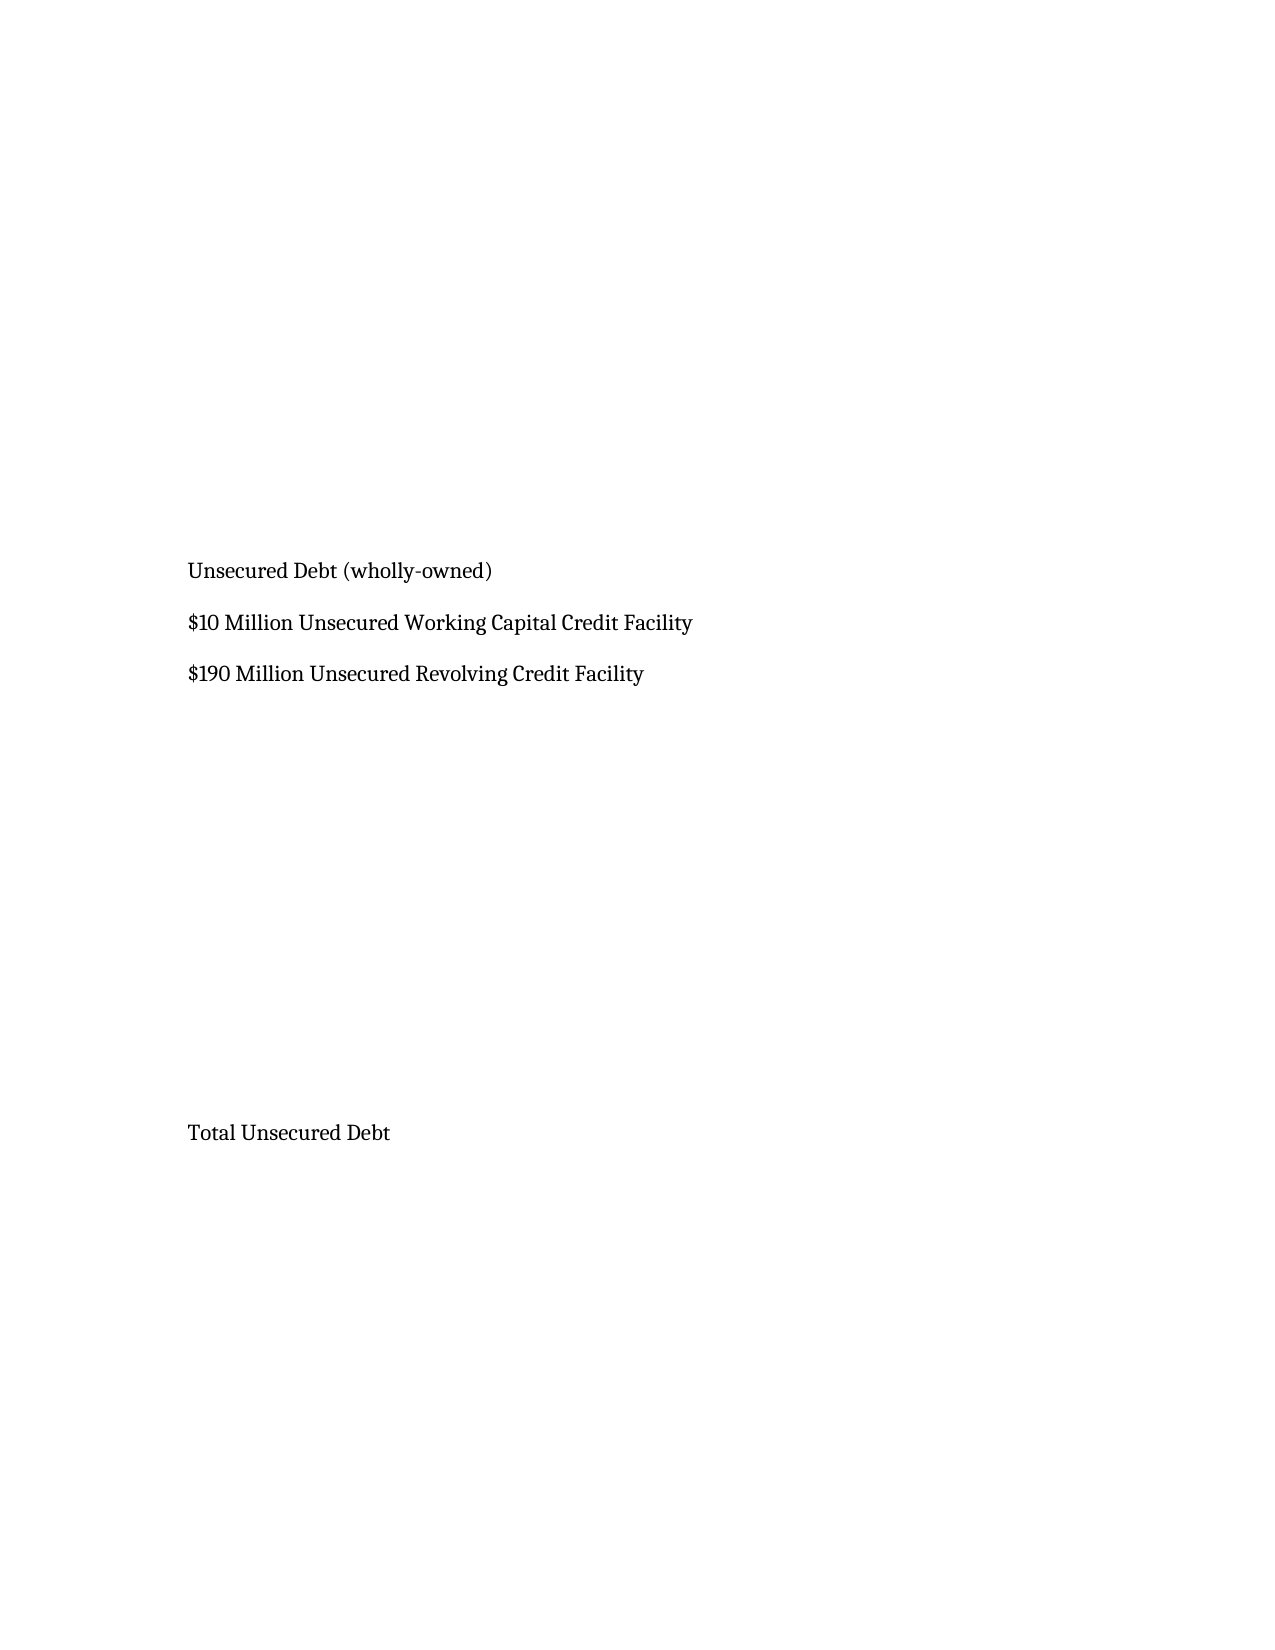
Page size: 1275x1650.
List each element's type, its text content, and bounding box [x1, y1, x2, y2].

text $10 Million Unsecured Working Capital Credit Facility [187, 609, 1087, 636]
text $190 Million Unsecured Revolving Credit Facility [187, 660, 1087, 687]
text Total Unsecured Debt [187, 1120, 1087, 1146]
text Unsecured Debt (wholly-owned) [187, 558, 1087, 585]
